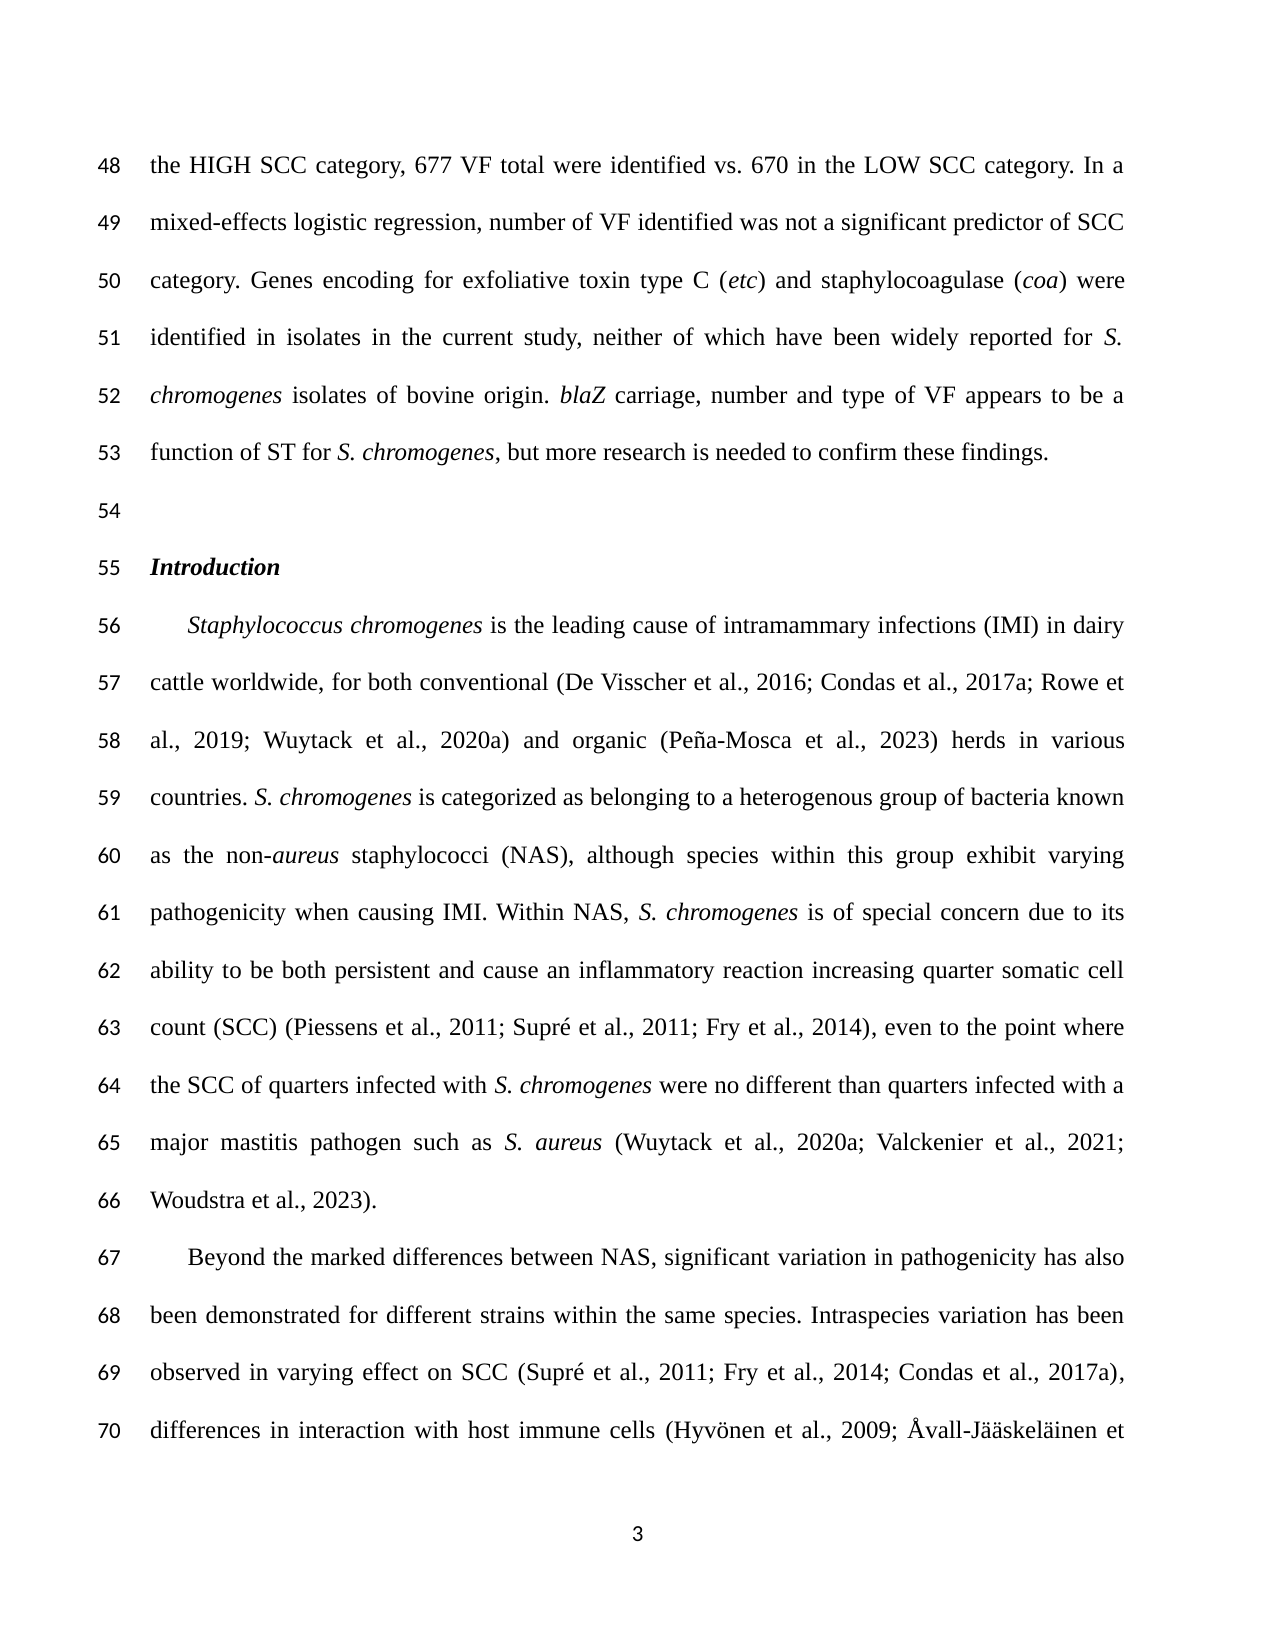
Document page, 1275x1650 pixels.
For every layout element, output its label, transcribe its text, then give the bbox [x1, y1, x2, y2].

text Staphylococcus chromogenes is the leading cause of intramammary infections (IMI) in dairy cattle worldwide, for both conventional (De Visscher et al., 2016; Condas et al., 2017a; Rowe et al., 2019; Wuytack et al., 2020a) and organic (Peña-Mosca et al., 2023) herds in various countries. S. chromogenes is categorized as belonging to a heterogenous group of bacteria known as the non-aureus staphylococci (NAS), although species within this group exhibit varying pathogenicity when causing IMI. Within NAS, S. chromogenes is of special concern due to its ability to be both persistent and cause an inflammatory reaction increasing quarter somatic cell count (SCC) (Piessens et al., 2011; Supré et al., 2011; Fry et al., 2014), even to the point where the SCC of quarters infected with S. chromogenes were no different than quarters infected with a major mastitis pathogen such as S. aureus (Wuytack et al., 2020a; Valckenier et al., 2021; Woudstra et al., 2023). [150, 610, 1125, 1214]
text Introduction [150, 552, 1125, 581]
